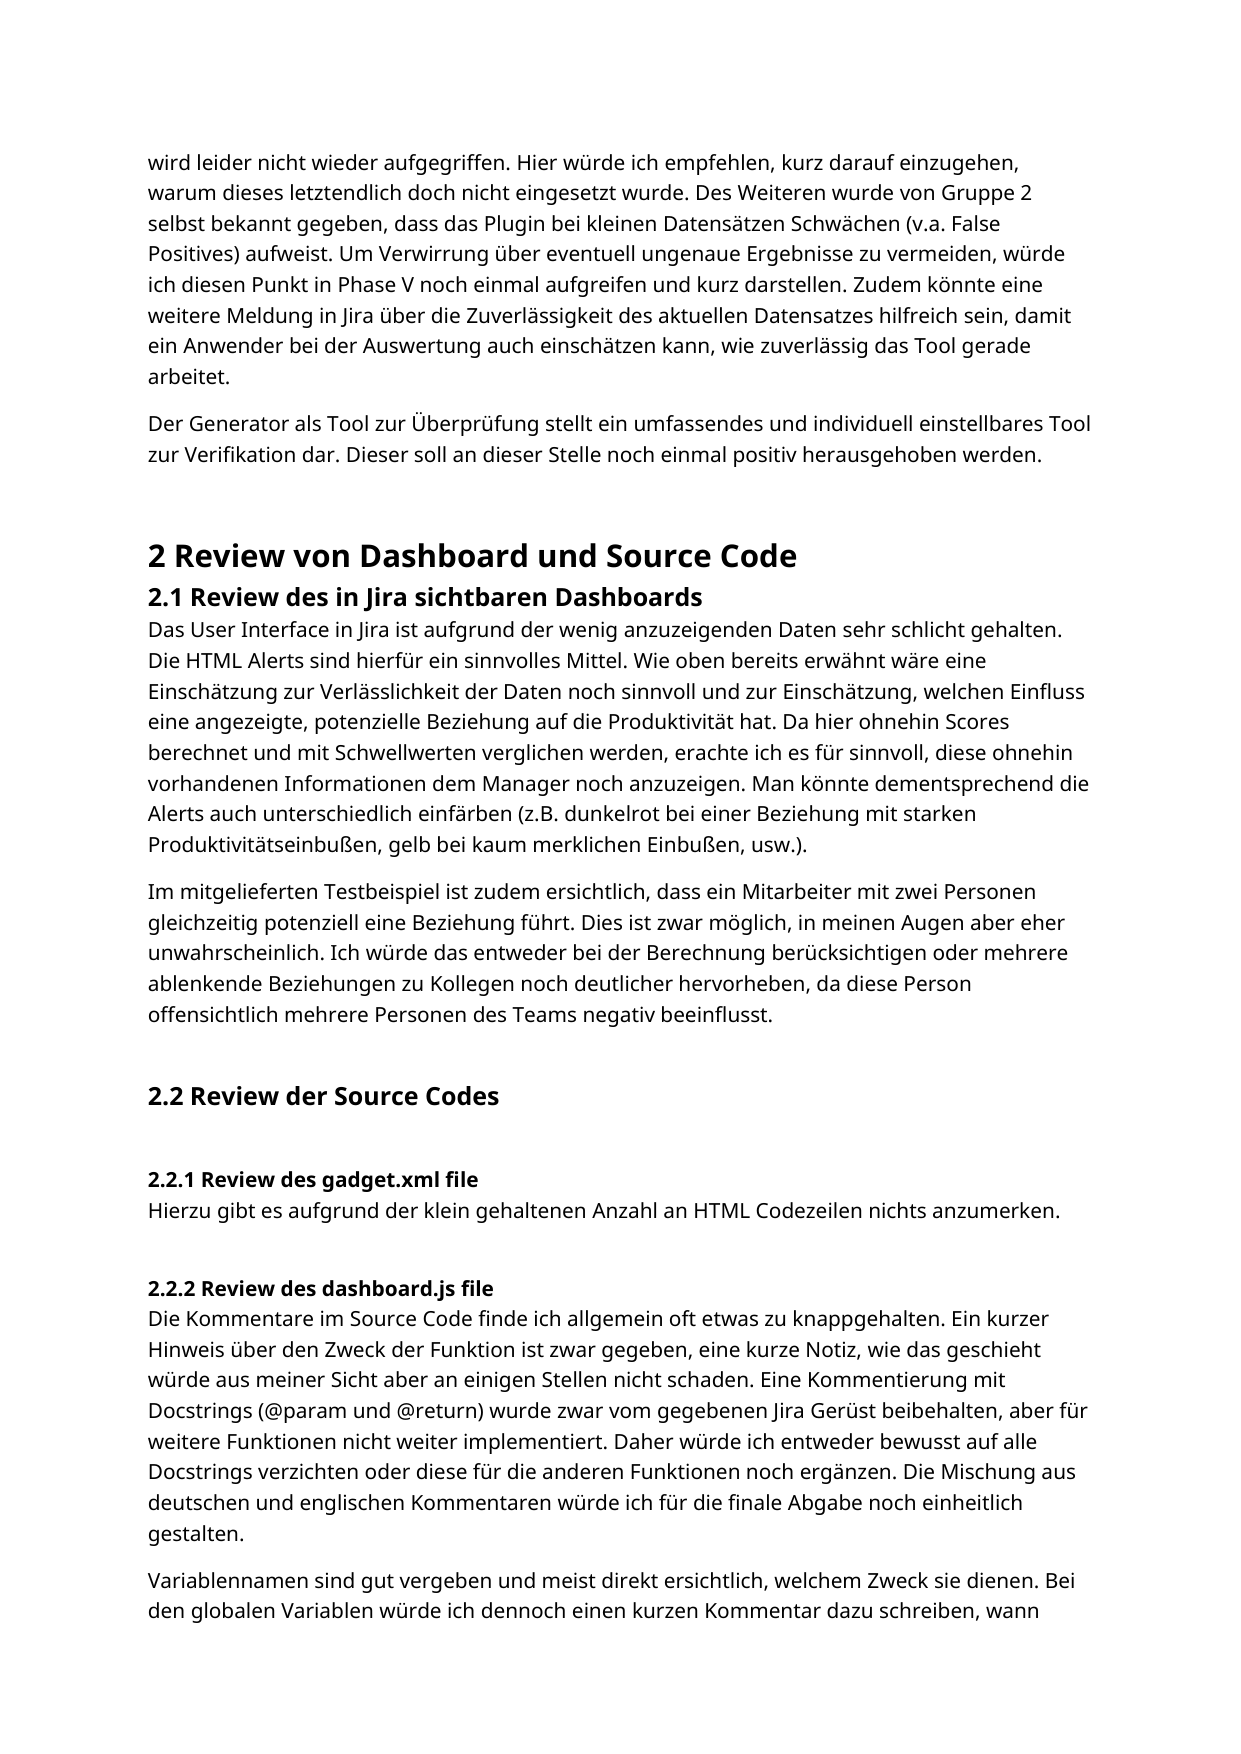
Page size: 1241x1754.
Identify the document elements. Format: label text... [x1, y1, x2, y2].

text 2.2 Review der Source Codes [148, 1047, 1093, 1112]
text 2.2.2 Review des dashboard.js file Die Kommentare im Source Code finde ich allgemein oft etwas zu knappgehalten. Ein kurzer Hinweis über den Zweck der Funktion ist zwar gegeben, eine kurze Notiz, wie das geschieht würde aus meiner Sicht aber an einigen Stellen nicht schaden. Eine Kommentierung mit Docstrings (@param und @return) wurde zwar vom gegebenen Jira Gerüst beibehalten, aber für weitere Funktionen nicht weiter implementiert. Daher würde ich entweder bewusst auf alle Docstrings verzichten oder diese für die anderen Funktionen noch ergänzen. Die Mischung aus deutschen und englischen Kommentaren würde ich für die finale Abgabe noch einheitlich gestalten. [148, 1243, 1093, 1547]
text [148, 148, 1093, 390]
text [148, 1566, 1093, 1625]
text 2 Review von Dashboard und Source Code 2.1 Review des in Jira sichtbaren Dashboards Das User Interface in Jira ist aufgrund der wenig anzuzeigenden Daten sehr schlicht gehalten. Die HTML Alerts sind hierfür ein sinnvolles Mittel. Wie oben bereits erwähnt wäre eine Einschätzung zur Verlässlichkeit der Daten noch sinnvoll und zur Einschätzung, welchen Einfluss eine angezeigte, potenzielle Beziehung auf die Produktivität hat. Da hier ohnehin Scores berechnet und mit Schwellwerten verglichen werden, erachte ich es für sinnvoll, diese ohnehin vorhandenen Informationen dem Manager noch anzuzeigen. Man könnte dementsprechend die Alerts auch unterschiedlich einfärben (z.B. dunkelrot bei einer Beziehung mit starken Produktivitätseinbußen, gelb bei kaum merklichen Einbußen, usw.). [148, 534, 1093, 858]
text Im mitgelieferten Testbeispiel ist zudem ersichtlich, dass ein Mitarbeiter mit zwei Personen gleichzeitig potenziell eine Beziehung führt. Dies ist zwar möglich, in meinen Augen aber eher unwahrscheinlich. Ich würde das entweder bei der Berechnung berücksichtigen oder mehrere ablenkende Beziehungen zu Kollegen noch deutlicher hervorheben, da diese Person offensichtlich mehrere Personen des Teams negativ beeinflusst. [148, 877, 1093, 1028]
text 2.2.1 Review des gadget.xml file Hierzu gibt es aufgrund der klein gehaltenen Anzahl an HTML Codezeilen nichts anzumerken. [148, 1132, 1093, 1224]
text Der Generator als Tool zur Überprüfung stellt ein umfassendes und individuell einstellbares Tool zur Verifikation dar. Dieser soll an dieser Stelle noch einmal positiv herausgehoben werden. [148, 409, 1093, 468]
